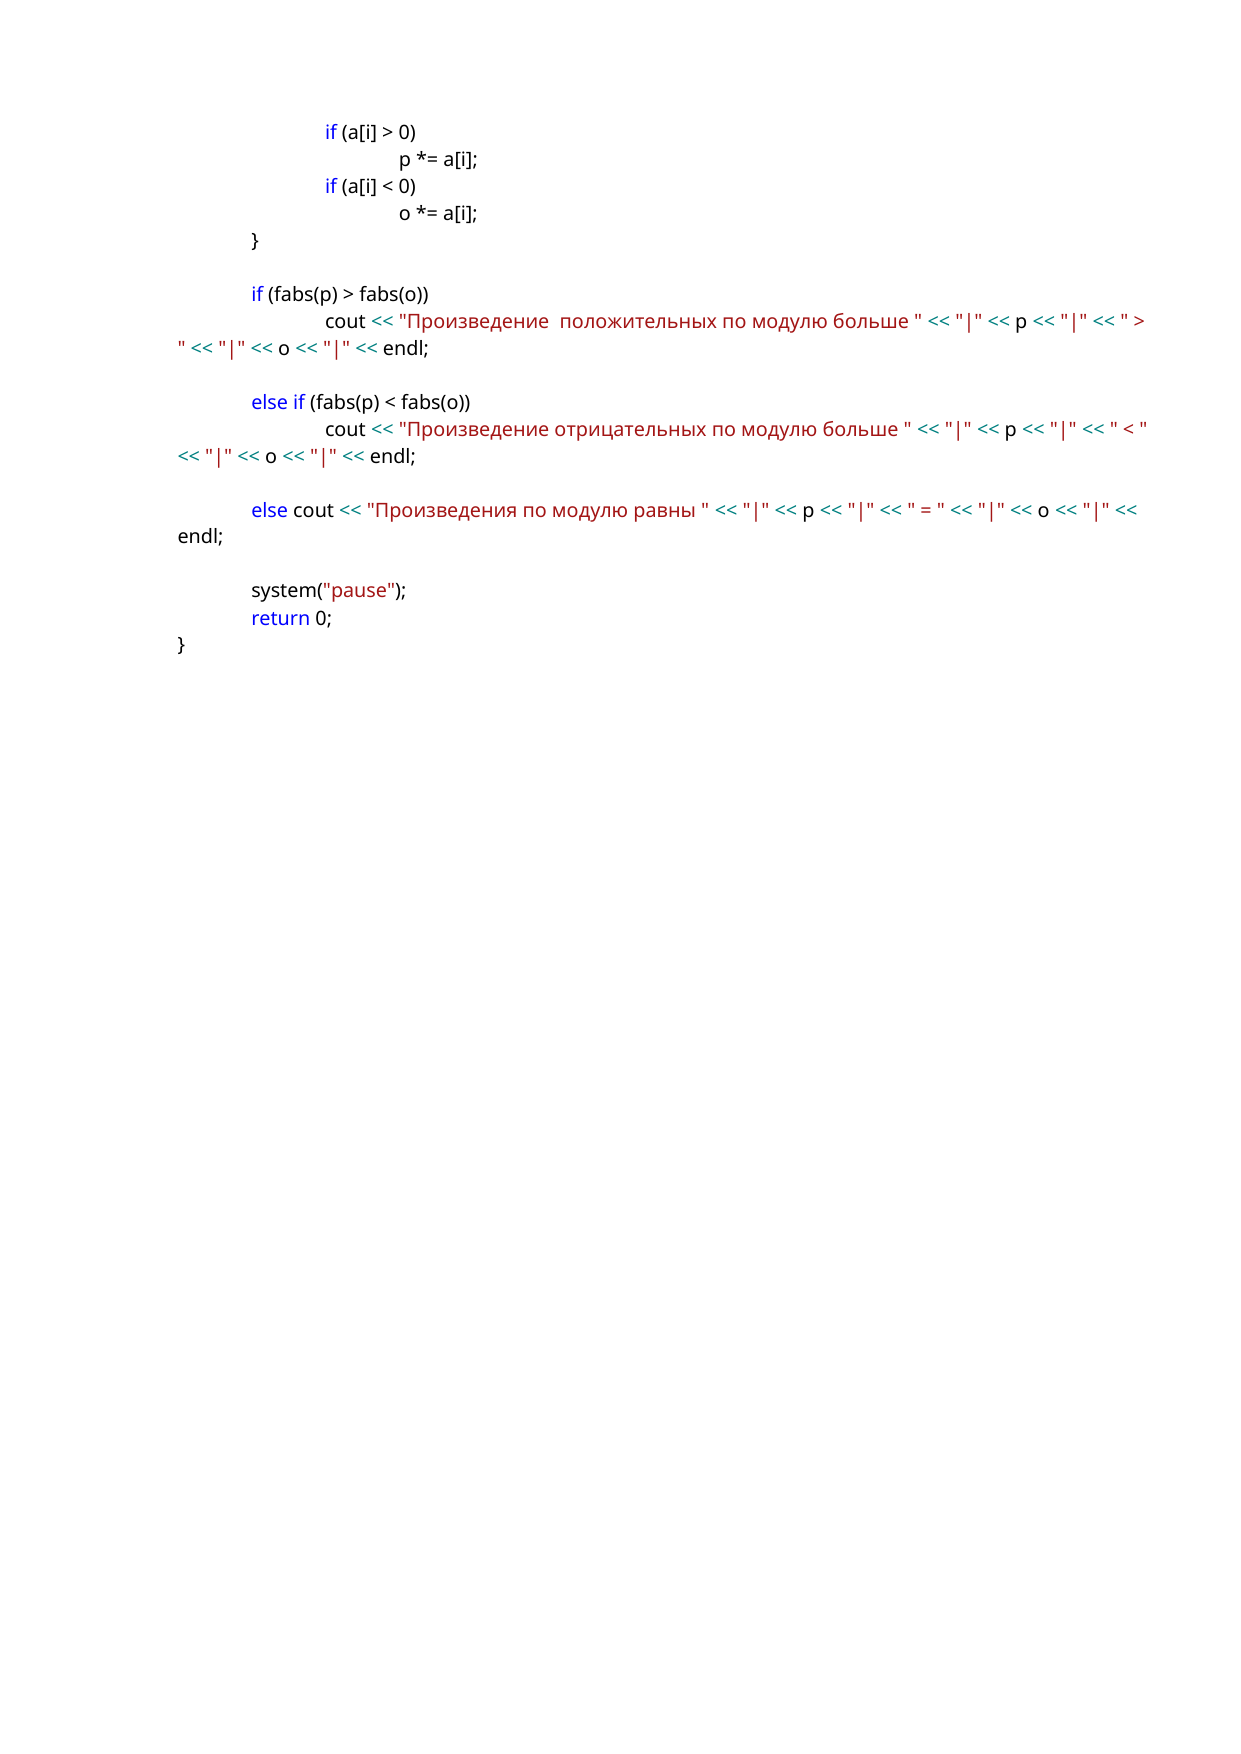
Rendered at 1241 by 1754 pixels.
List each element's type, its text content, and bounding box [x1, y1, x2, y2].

text else if (fabs(p) < fabs(o)) [177, 388, 1152, 415]
text else cout << "Произведения по модулю равны " << "|" << p << "|" << " = " << "|" << o << "|" << endl; [177, 496, 1152, 550]
text o *= a[i]; [177, 199, 1152, 226]
text if (a[i] < 0) [177, 172, 1152, 199]
text if (a[i] > 0) [177, 118, 1152, 145]
text p *= a[i]; [177, 145, 1152, 172]
text system("pause"); [177, 577, 1152, 604]
text cout << "Произведение отрицательных по модулю больше " << "|" << p << "|" << " < " << "|" << o << "|" << endl; [177, 415, 1152, 469]
text } [177, 631, 1152, 658]
text cout << "Произведение положительных по модулю больше " << "|" << p << "|" << " > " << "|" << o << "|" << endl; [177, 307, 1152, 361]
text if (fabs(p) > fabs(o)) [177, 280, 1152, 307]
text return 0; [177, 604, 1152, 631]
text } [177, 226, 1152, 253]
